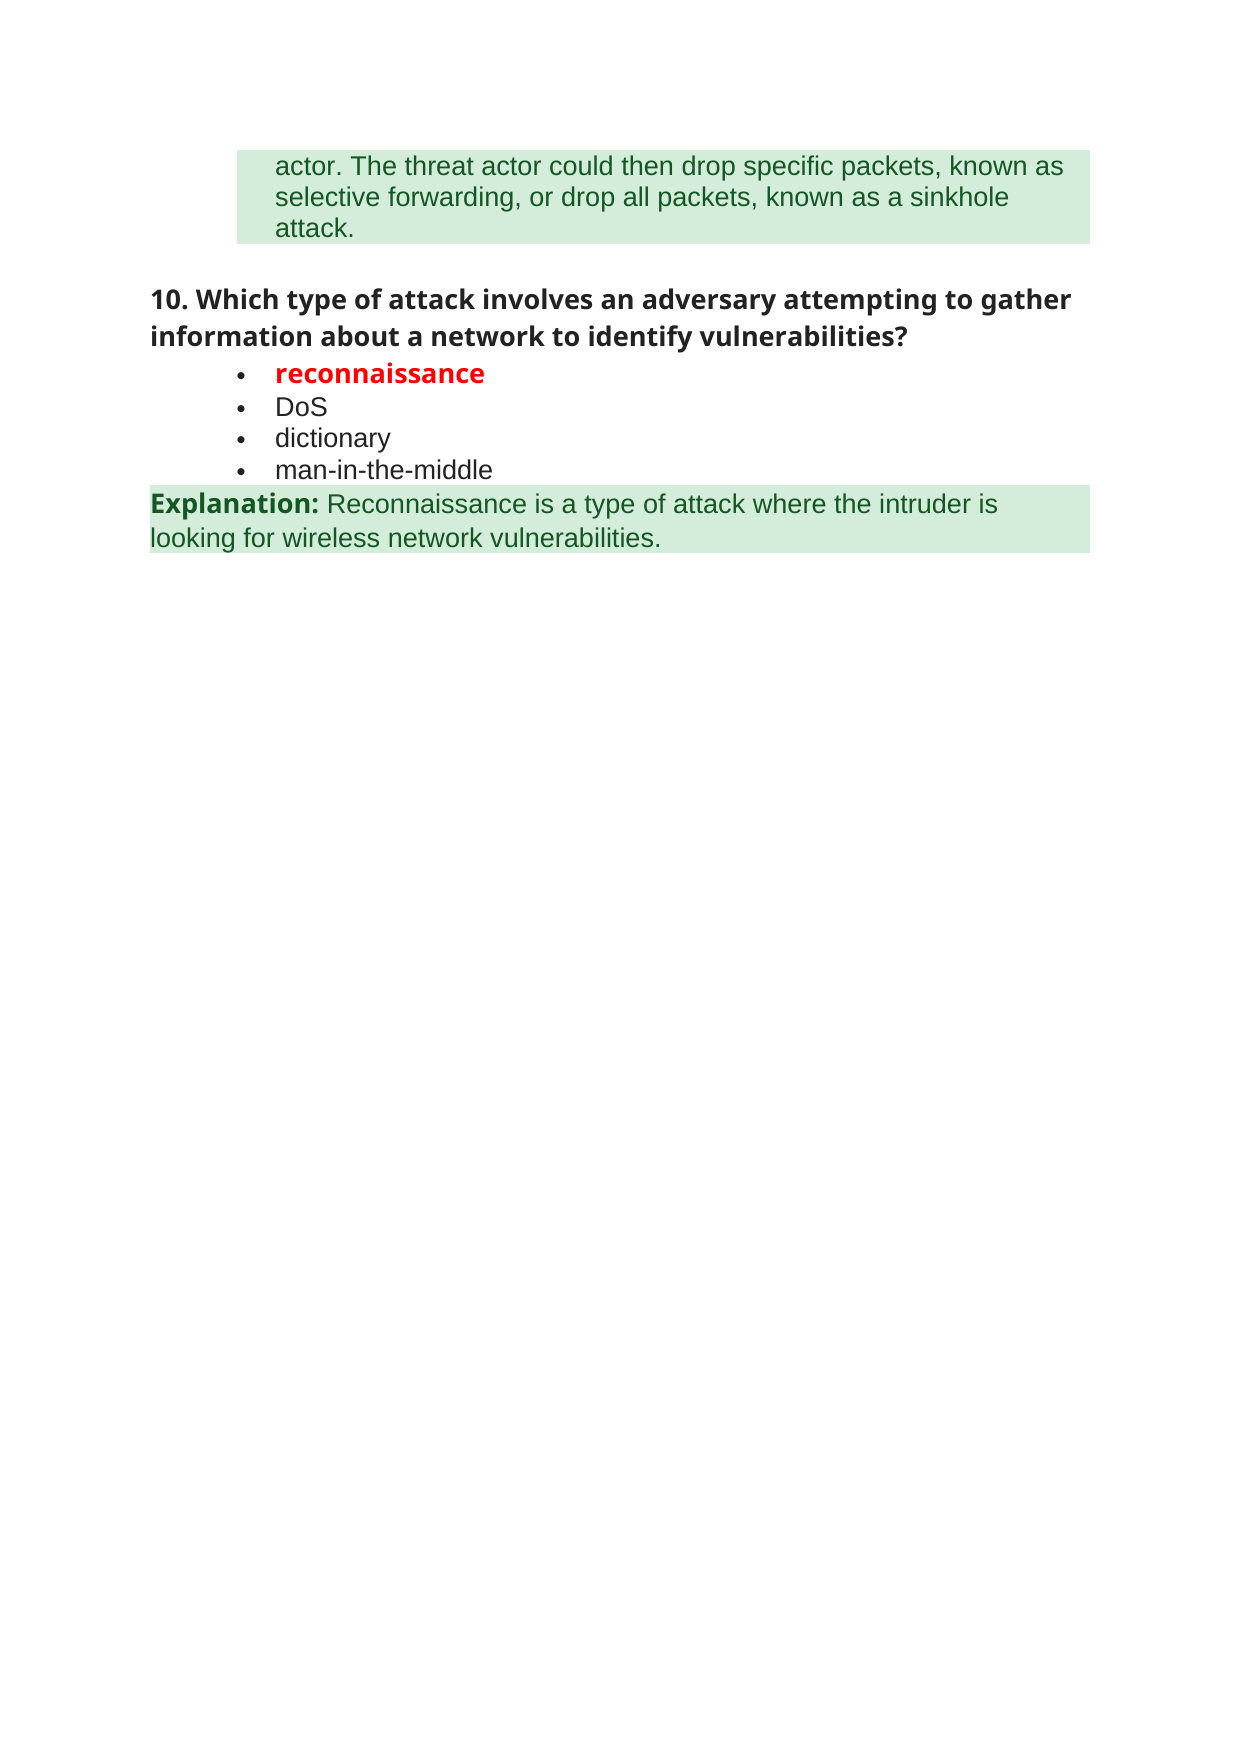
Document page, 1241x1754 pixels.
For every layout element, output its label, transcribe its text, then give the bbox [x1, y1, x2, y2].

list dictionary [237, 422, 1090, 454]
list reconnaissance [237, 354, 1090, 391]
list man-in-the-middle [237, 454, 1090, 485]
list DoS [237, 391, 1090, 422]
text Explanation: Reconnaissance is a type of attack where the intruder is looking for wireless network vulnerabilities. [150, 485, 1090, 553]
text 10. Which type of attack involves an adversary attempting to gather information about a network to identify vulnerabilities? [150, 281, 1090, 354]
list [237, 150, 1090, 244]
